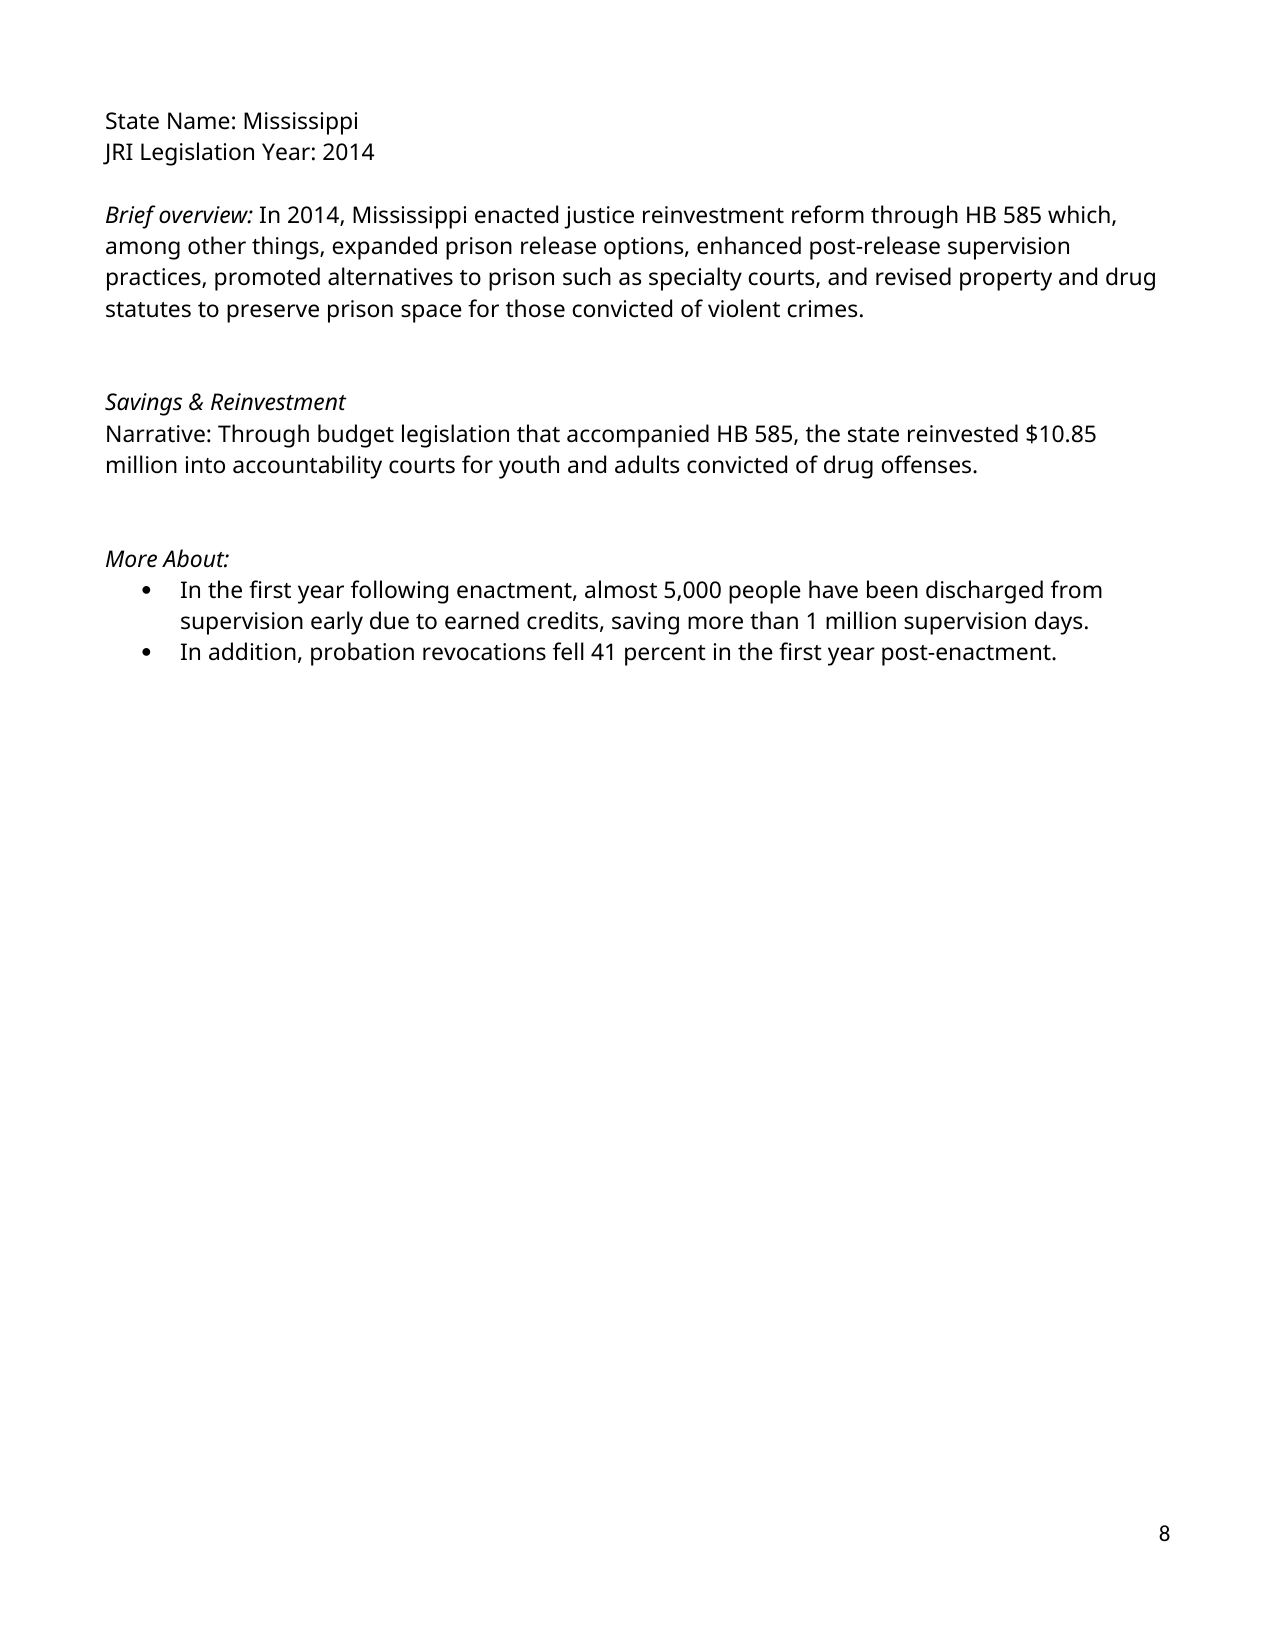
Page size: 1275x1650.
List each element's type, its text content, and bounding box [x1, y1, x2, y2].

text More About: [105, 542, 1170, 574]
list In the first year following enactment, almost 5,000 people have been discharged from supervision early due to earned credits, saving more than 1 million supervision days. [142, 574, 1170, 636]
text Narrative: Through budget legislation that accompanied HB 585, the state reinvested $10.85 million into accountability courts for youth and adults convicted of drug offenses. [105, 417, 1170, 480]
text State Name: Mississippi [105, 105, 1170, 136]
text Brief overview: In 2014, Mississippi enacted justice reinvestment reform through HB 585 which, among other things, expanded prison release options, enhanced post-release supervision practices, promoted alternatives to prison such as specialty courts, and revised property and drug statutes to preserve prison space for those convicted of violent crimes. [105, 199, 1170, 324]
text Savings & Reinvestment [105, 386, 1170, 417]
text JRI Legislation Year: 2014 [105, 136, 1170, 167]
list In addition, probation revocations fell 41 percent in the first year post-enactment. [142, 636, 1170, 667]
